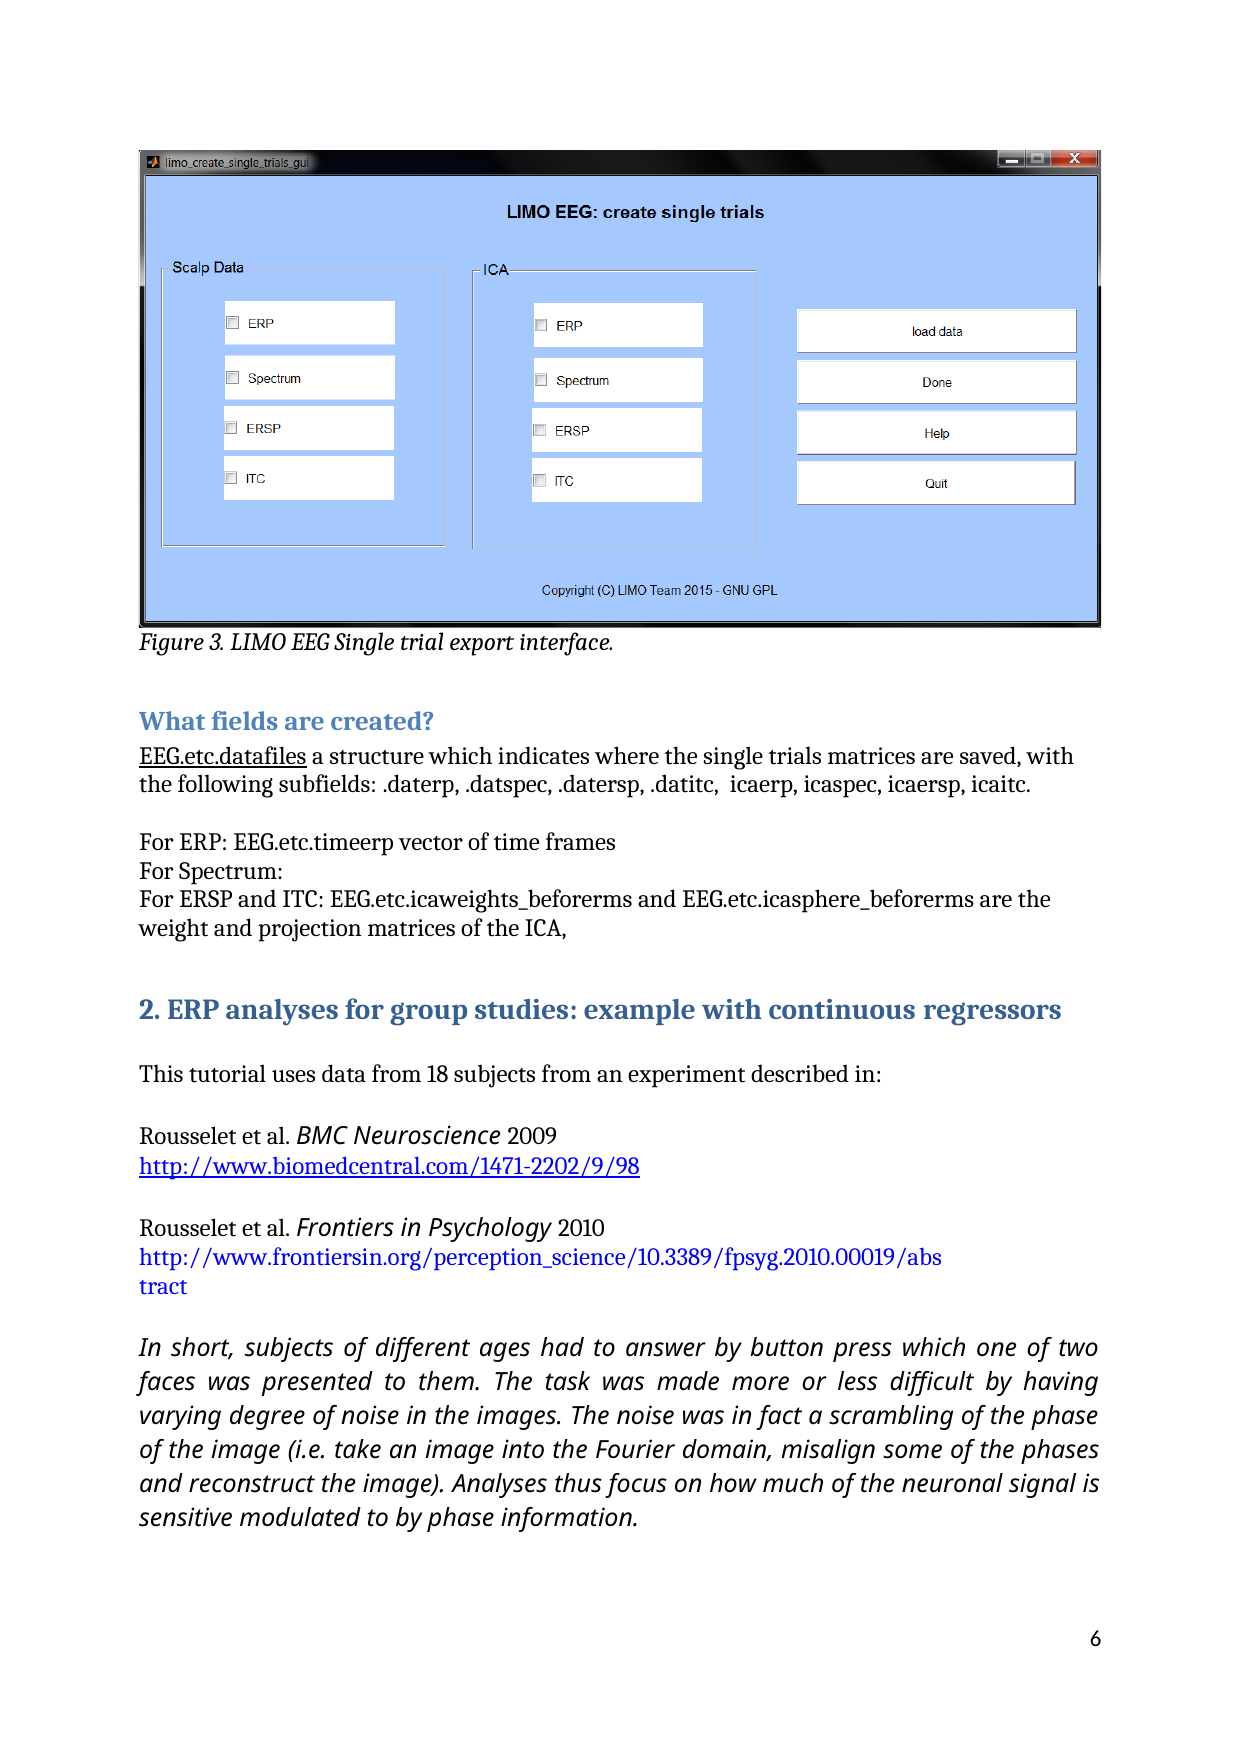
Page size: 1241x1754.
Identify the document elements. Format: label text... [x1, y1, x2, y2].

text tract [139, 1272, 1101, 1301]
subtitle What fields are created? [139, 706, 1101, 737]
text For ERSP and ITC: EEG.etc.icaweights_beforerms and EEG.etc.icasphere_beforerms are the weight and projection matrices of the ICA, [139, 885, 1101, 943]
picture [138, 150, 1102, 628]
text For ERP: EEG.etc.timeerp vector of time frames [139, 828, 1101, 857]
text Rousselet et al. BMC Neuroscience 2009 [139, 1118, 1101, 1152]
text This tutorial uses data from 18 subjects from an experiment described in: [139, 1060, 1101, 1089]
text EEG.etc.datafiles a structure which indicates where the single trials matrices are saved, with the following subfields: .daterp, .datspec, .datersp, .datitc, icaerp, icaspec, icaersp, icaitc. [139, 742, 1101, 799]
text http://www.biomedcentral.com/1471-2202/9/98 [139, 1152, 1101, 1180]
subtitle 2. ERP analyses for group studies: example with continuous regressors [139, 993, 1101, 1026]
text For Spectrum: [139, 857, 1101, 885]
text In short, subjects of different ages had to answer by button press which one of two faces was presented to them. The task was made more or less difficult by having varying degree of noise in the images. The noise was in fact a scrambling of the phase of the image (i.e. take an image into the Fourier domain, misalign some of the phases and reconstruct the image). Analyses thus focus on how much of the neuronal signal is sensitive modulated to by phase information. [139, 1329, 1101, 1534]
text Figure 3. LIMO EEG Single trial export interface. [139, 628, 1101, 656]
text http://www.frontiersin.org/perception_science/10.3389/fpsyg.2010.00019/abs [139, 1243, 1101, 1272]
text Rousselet et al. Frontiers in Psychology 2010 [139, 1209, 1101, 1243]
